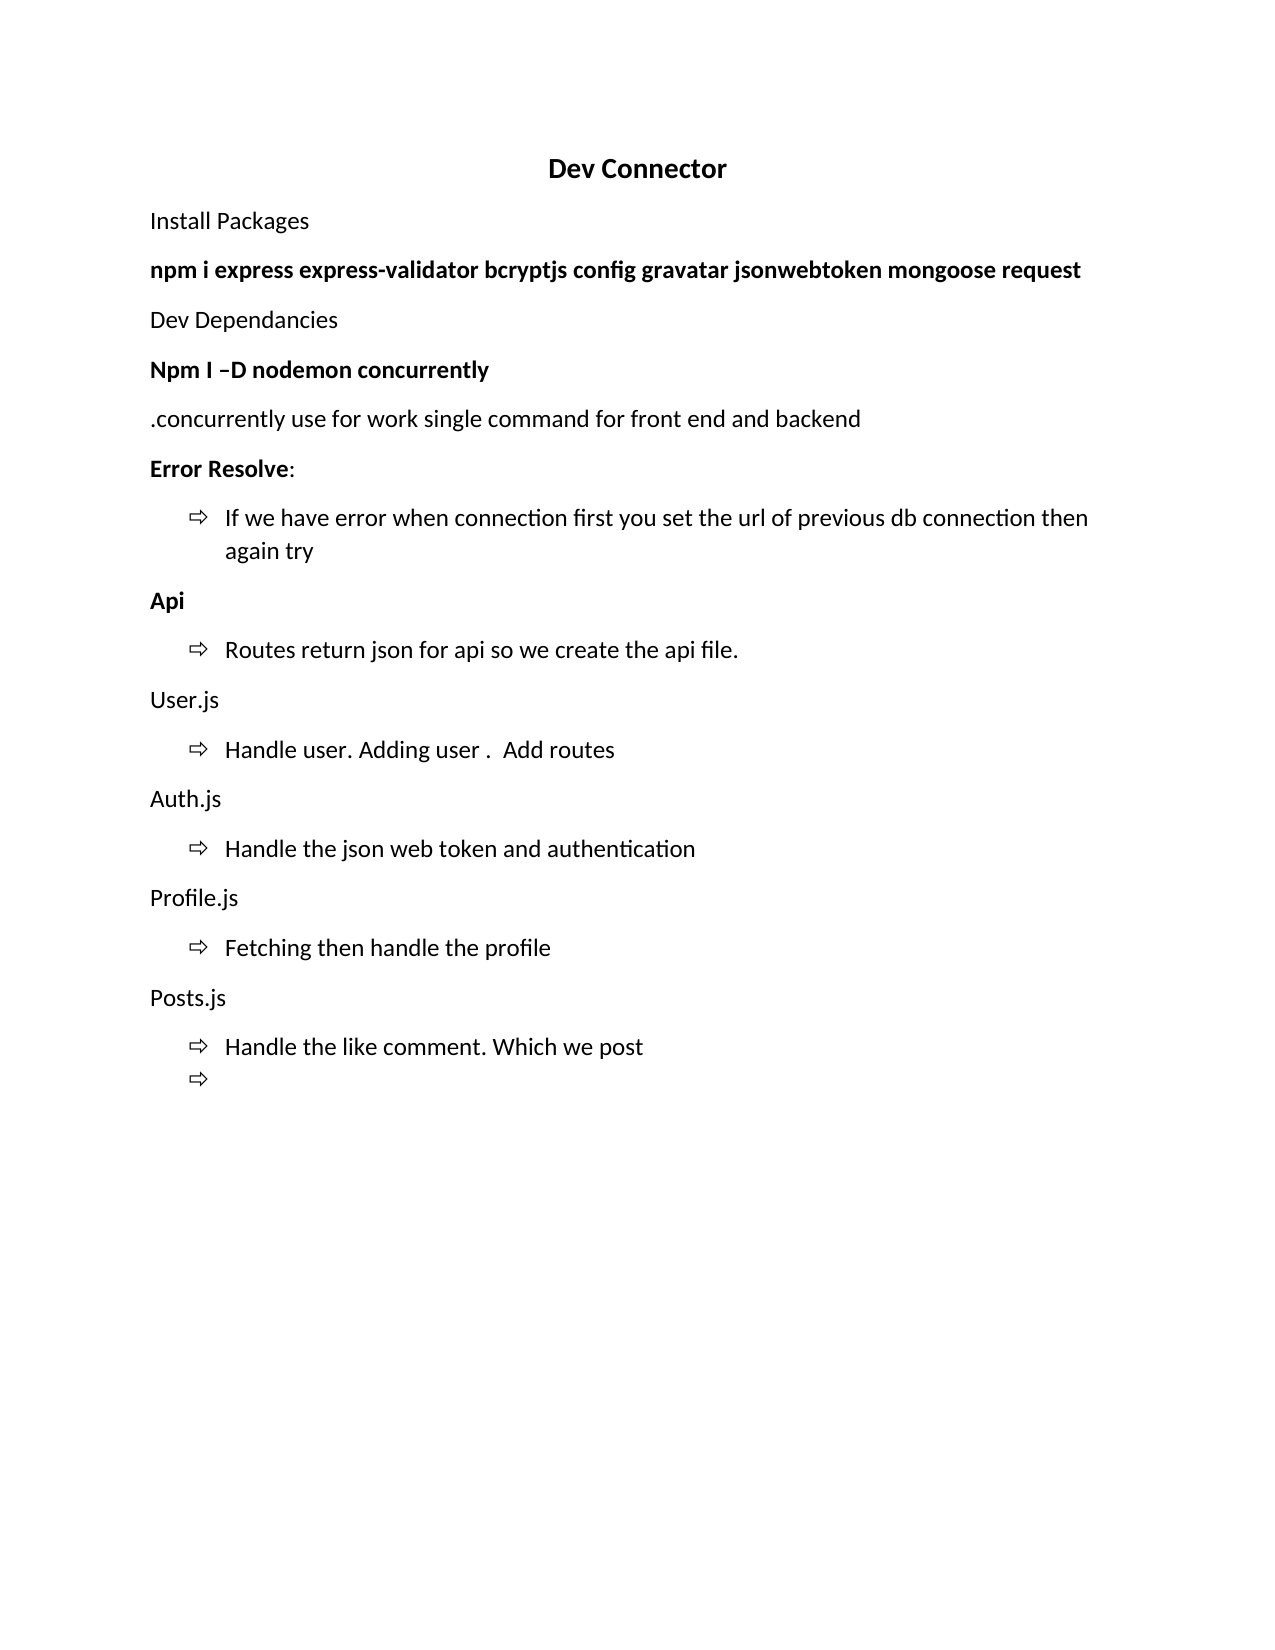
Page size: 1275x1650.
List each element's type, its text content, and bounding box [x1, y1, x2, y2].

list Fetching then handle the profile [187, 932, 1125, 963]
text Posts.js [150, 982, 1125, 1012]
text Auth.js [150, 783, 1125, 814]
text .concurrently use for work single command for front end and backend [150, 403, 1125, 434]
text Api [150, 585, 1125, 616]
list Handle user. Adding user . Add routes [187, 734, 1125, 764]
list If we have error when connection first you set the url of previous db connection then again try [187, 503, 1125, 566]
text Dev Connector [150, 150, 1125, 186]
text Error Resolve: [150, 453, 1125, 483]
list Handle the json web token and authentication [187, 833, 1125, 863]
text npm i express express-validator bcryptjs config gravatar jsonwebtoken mongoose request [150, 255, 1125, 285]
list Routes return json for api so we create the api file. [187, 635, 1125, 665]
text Dev Dependancies [150, 304, 1125, 335]
text Npm I –D nodemon concurrently [150, 354, 1125, 384]
text User.js [150, 684, 1125, 715]
text Install Packages [150, 205, 1125, 236]
list Handle the like comment. Which we post [187, 1031, 1125, 1062]
text Profile.js [150, 883, 1125, 913]
